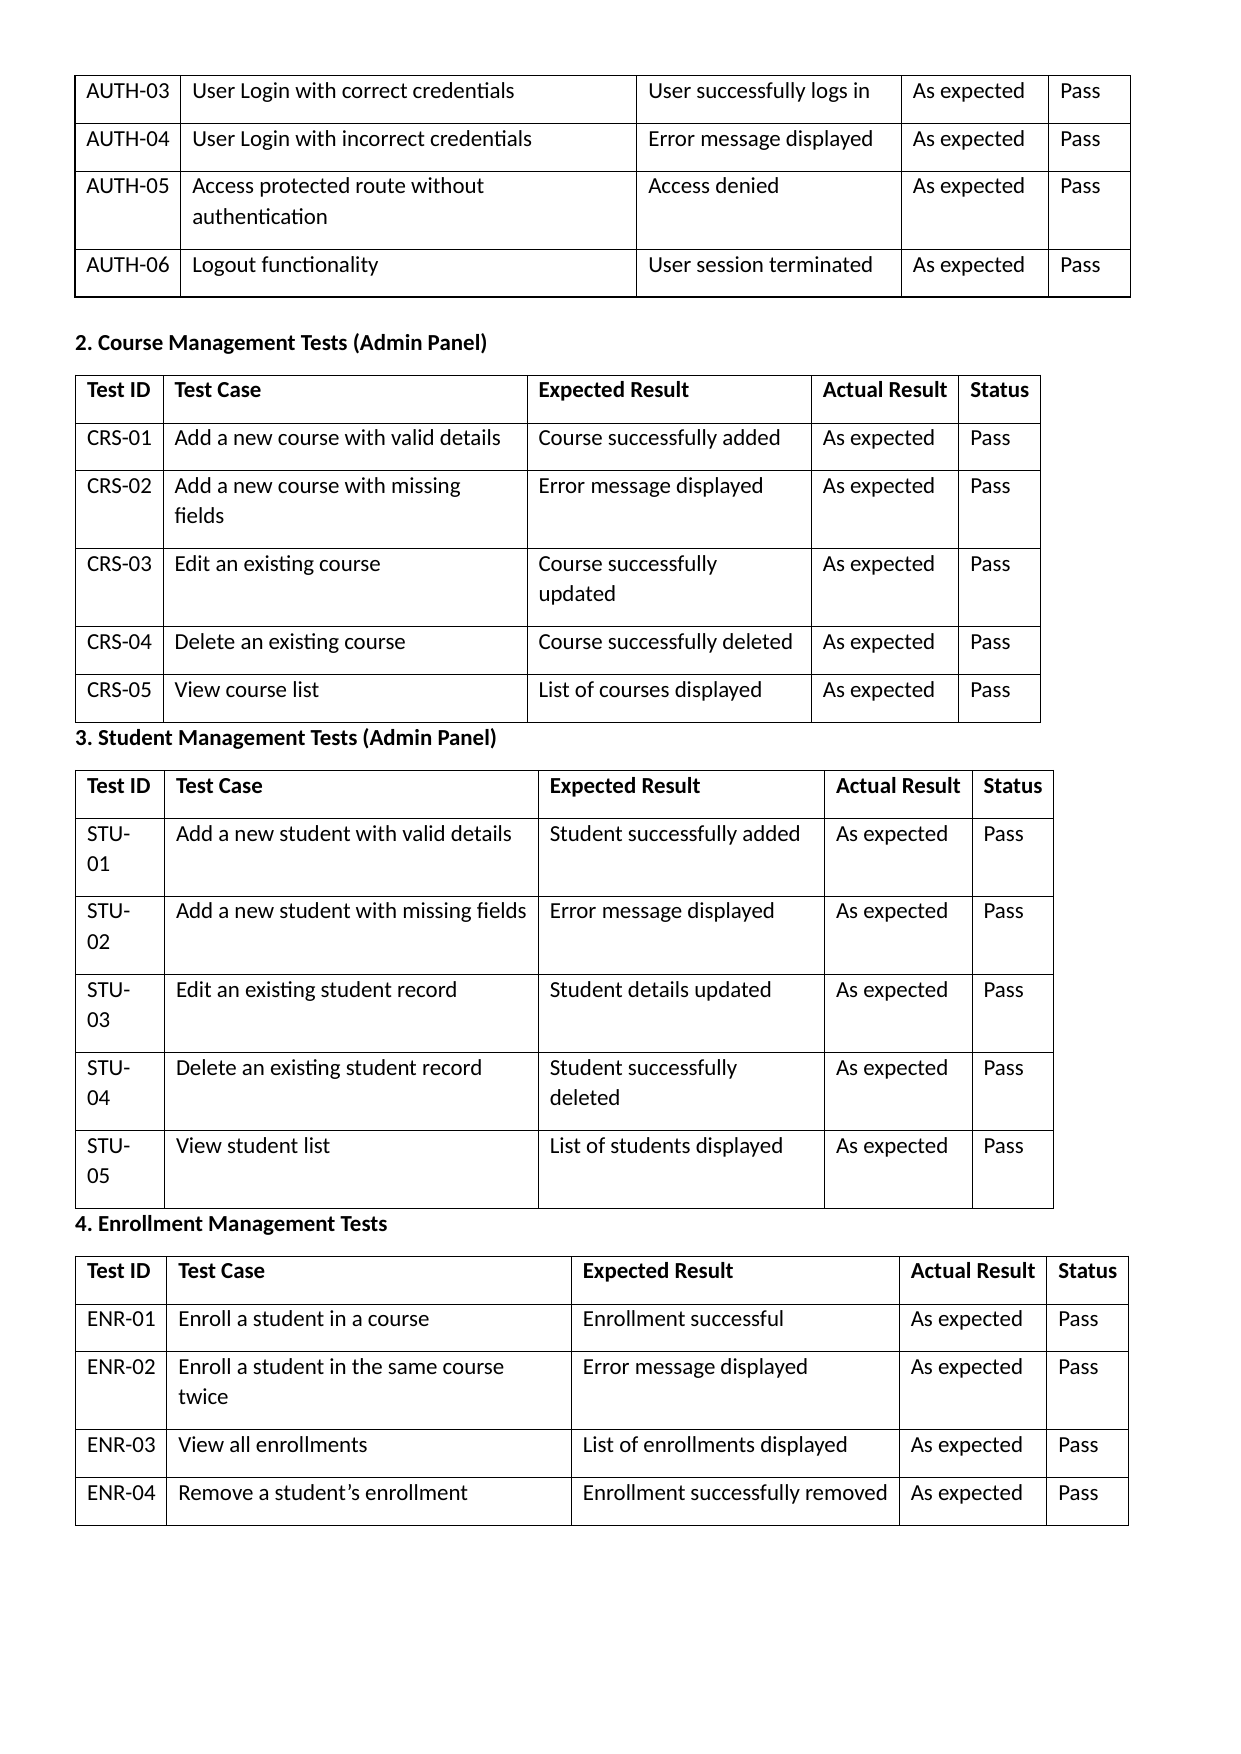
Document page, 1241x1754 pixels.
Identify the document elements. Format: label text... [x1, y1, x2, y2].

table_cell Pass [1047, 1478, 1128, 1525]
table_header Test ID [76, 1257, 166, 1303]
table_cell List of enrollments displayed [572, 1430, 899, 1477]
table_cell Pass [973, 975, 1053, 1052]
table_cell List of courses displayed [528, 675, 811, 722]
table_cell AUTH-03 [76, 76, 180, 123]
table_cell Pass [959, 424, 1040, 470]
table_cell Course successfully added [528, 424, 811, 470]
text 4. Enrollment Management Tests [75, 1209, 1165, 1237]
table_cell CRS-01 [76, 424, 163, 470]
table_cell Course successfully deleted [528, 627, 811, 674]
table_cell Enrollment successful [572, 1305, 899, 1351]
table_cell Pass [1047, 1305, 1128, 1351]
text 2. Course Management Tests (Admin Panel) [75, 297, 1165, 356]
table_header Expected Result [528, 376, 811, 422]
table_cell As expected [902, 124, 1048, 171]
table_cell User Login with correct credentials [181, 76, 636, 123]
table_cell Pass [1049, 172, 1130, 249]
table_header Test ID [76, 771, 164, 818]
table_cell As expected [902, 250, 1048, 296]
table_cell As expected [825, 975, 972, 1052]
table_cell STU-02 [76, 897, 164, 974]
table_cell Add a new course with valid details [164, 424, 527, 470]
table_cell Error message displayed [572, 1352, 899, 1429]
table_cell As expected [812, 675, 958, 722]
table_cell AUTH-04 [76, 124, 180, 171]
table_cell User successfully logs in [637, 76, 901, 123]
table_cell Remove a student’s enrollment [167, 1478, 571, 1525]
table_cell Add a new student with valid details [165, 819, 538, 896]
table_cell Student successfully deleted [539, 1053, 824, 1130]
table_header Status [1047, 1257, 1128, 1303]
table_cell Edit an existing student record [165, 975, 538, 1052]
table_cell AUTH-05 [76, 172, 180, 249]
table_cell Pass [1047, 1430, 1128, 1477]
table_cell CRS-04 [76, 627, 163, 674]
table_cell Access denied [637, 172, 901, 249]
table_cell CRS-02 [76, 471, 163, 548]
table_cell Edit an existing course [164, 549, 527, 626]
table_cell Pass [973, 1131, 1053, 1208]
table_header Actual Result [825, 771, 972, 818]
table_cell Student successfully added [539, 819, 824, 896]
table_cell ENR-02 [76, 1352, 166, 1429]
table_header Test Case [165, 771, 538, 818]
table_cell Enroll a student in a course [167, 1305, 571, 1351]
table_cell Student details updated [539, 975, 824, 1052]
table_cell AUTH-06 [76, 250, 180, 296]
table_cell Pass [973, 819, 1053, 896]
table_cell ENR-03 [76, 1430, 166, 1477]
text 3. Student Management Tests (Admin Panel) [75, 723, 1165, 751]
table_header Test ID [76, 376, 163, 422]
table_cell As expected [902, 76, 1048, 123]
table_header Test Case [167, 1257, 571, 1303]
table_cell View student list [165, 1131, 538, 1208]
table_cell CRS-03 [76, 549, 163, 626]
table_cell ENR-04 [76, 1478, 166, 1525]
table_cell Enroll a student in the same course twice [167, 1352, 571, 1429]
table_cell As expected [825, 897, 972, 974]
table_cell As expected [900, 1478, 1046, 1525]
table_cell As expected [812, 471, 958, 548]
table_cell Error message displayed [528, 471, 811, 548]
table_cell As expected [812, 627, 958, 674]
table_header Status [959, 376, 1040, 422]
table_cell As expected [900, 1352, 1046, 1429]
table_header Expected Result [539, 771, 824, 818]
table_cell STU-05 [76, 1131, 164, 1208]
table_header Actual Result [812, 376, 958, 422]
table_cell View course list [164, 675, 527, 722]
table_cell CRS-05 [76, 675, 163, 722]
table_cell Pass [959, 627, 1040, 674]
table_cell Pass [1049, 250, 1130, 296]
table_cell Pass [1049, 76, 1130, 123]
table_cell List of students displayed [539, 1131, 824, 1208]
table_cell View all enrollments [167, 1430, 571, 1477]
table_cell As expected [812, 424, 958, 470]
table_cell As expected [902, 172, 1048, 249]
table_cell STU-03 [76, 975, 164, 1052]
table_cell As expected [825, 1131, 972, 1208]
table_cell Error message displayed [539, 897, 824, 974]
table_cell Pass [959, 675, 1040, 722]
table_cell STU-01 [76, 819, 164, 896]
table_cell As expected [812, 549, 958, 626]
table_cell Pass [973, 897, 1053, 974]
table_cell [637, 124, 901, 171]
table_cell Pass [1049, 124, 1130, 171]
table_cell As expected [900, 1430, 1046, 1477]
table_cell User Login with incorrect credentials [181, 124, 636, 171]
table_cell Add a new course with missing fields [164, 471, 527, 548]
table_cell Logout functionality [181, 250, 636, 296]
table_cell As expected [900, 1305, 1046, 1351]
table_cell STU-04 [76, 1053, 164, 1130]
table_cell Pass [1047, 1352, 1128, 1429]
table_cell Pass [959, 471, 1040, 548]
table_cell Enrollment successfully removed [572, 1478, 899, 1525]
table_cell Delete an existing student record [165, 1053, 538, 1130]
table_cell Delete an existing course [164, 627, 527, 674]
table_cell Access protected route without authentication [181, 172, 636, 249]
table_cell Pass [973, 1053, 1053, 1130]
table_cell Course successfully updated [528, 549, 811, 626]
table_header Expected Result [572, 1257, 899, 1303]
table_cell Pass [959, 549, 1040, 626]
table_header Status [973, 771, 1053, 818]
table_header Test Case [164, 376, 527, 422]
table_cell ENR-01 [76, 1305, 166, 1351]
table_header Actual Result [900, 1257, 1046, 1303]
table_cell As expected [825, 1053, 972, 1130]
table_cell As expected [825, 819, 972, 896]
table_cell User session terminated [637, 250, 901, 296]
table_cell Add a new student with missing fields [165, 897, 538, 974]
